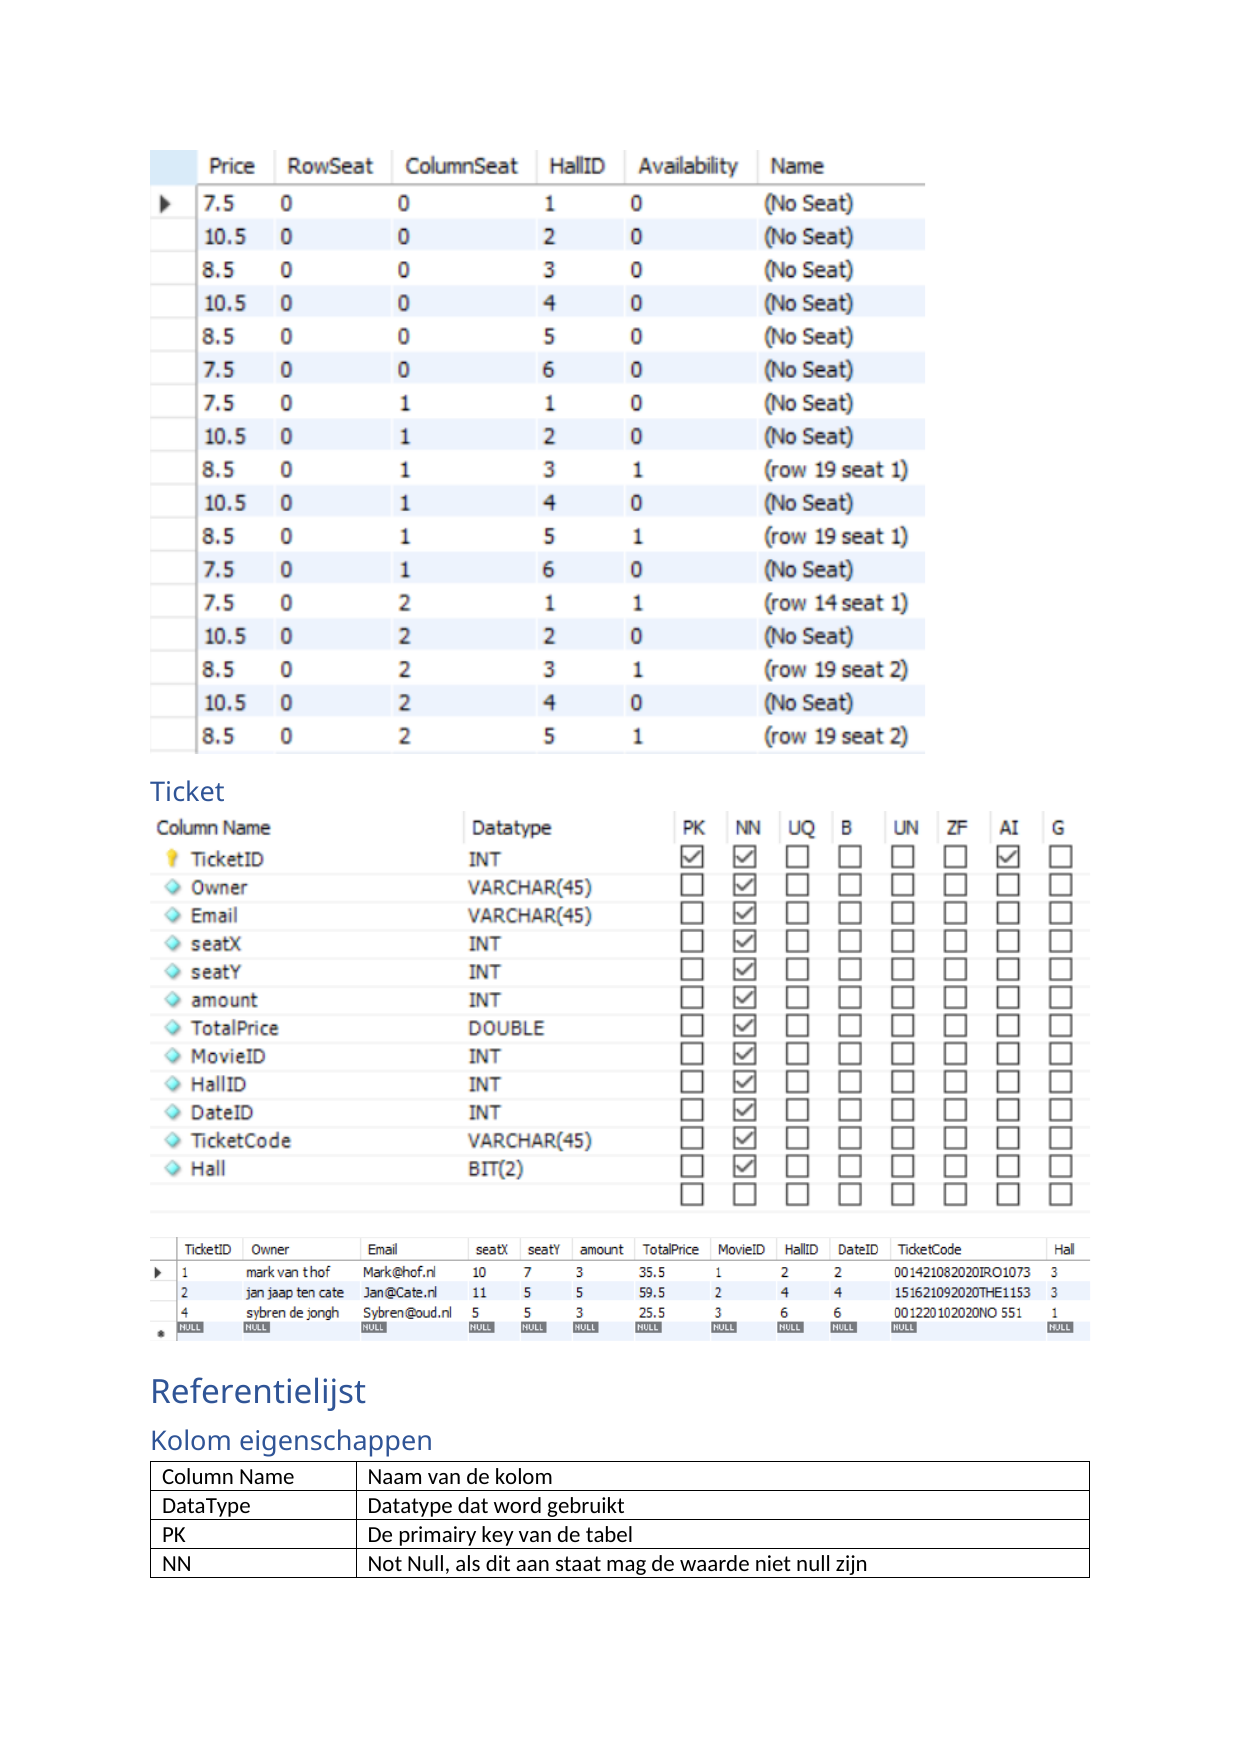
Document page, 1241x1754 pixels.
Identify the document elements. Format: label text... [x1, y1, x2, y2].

table_cell Datatype dat word gebruikt [357, 1491, 1089, 1519]
picture [150, 1237, 1091, 1341]
table_cell De primairy key van de tabel [357, 1520, 1089, 1548]
table_header Naam van de kolom [357, 1462, 1089, 1490]
subtitle Referentielijst [150, 1368, 1090, 1413]
table_header Column Name [151, 1462, 356, 1490]
table_cell NN [151, 1549, 356, 1577]
table_cell Not Null, als dit aan staat mag de waarde niet null zijn [357, 1549, 1089, 1577]
subtitle Ticket [150, 772, 1090, 809]
table_cell PK [151, 1520, 356, 1548]
picture [150, 150, 926, 754]
table_cell DataType [151, 1491, 356, 1519]
subtitle Kolom eigenschappen [150, 1421, 1090, 1458]
picture [150, 811, 1091, 1219]
